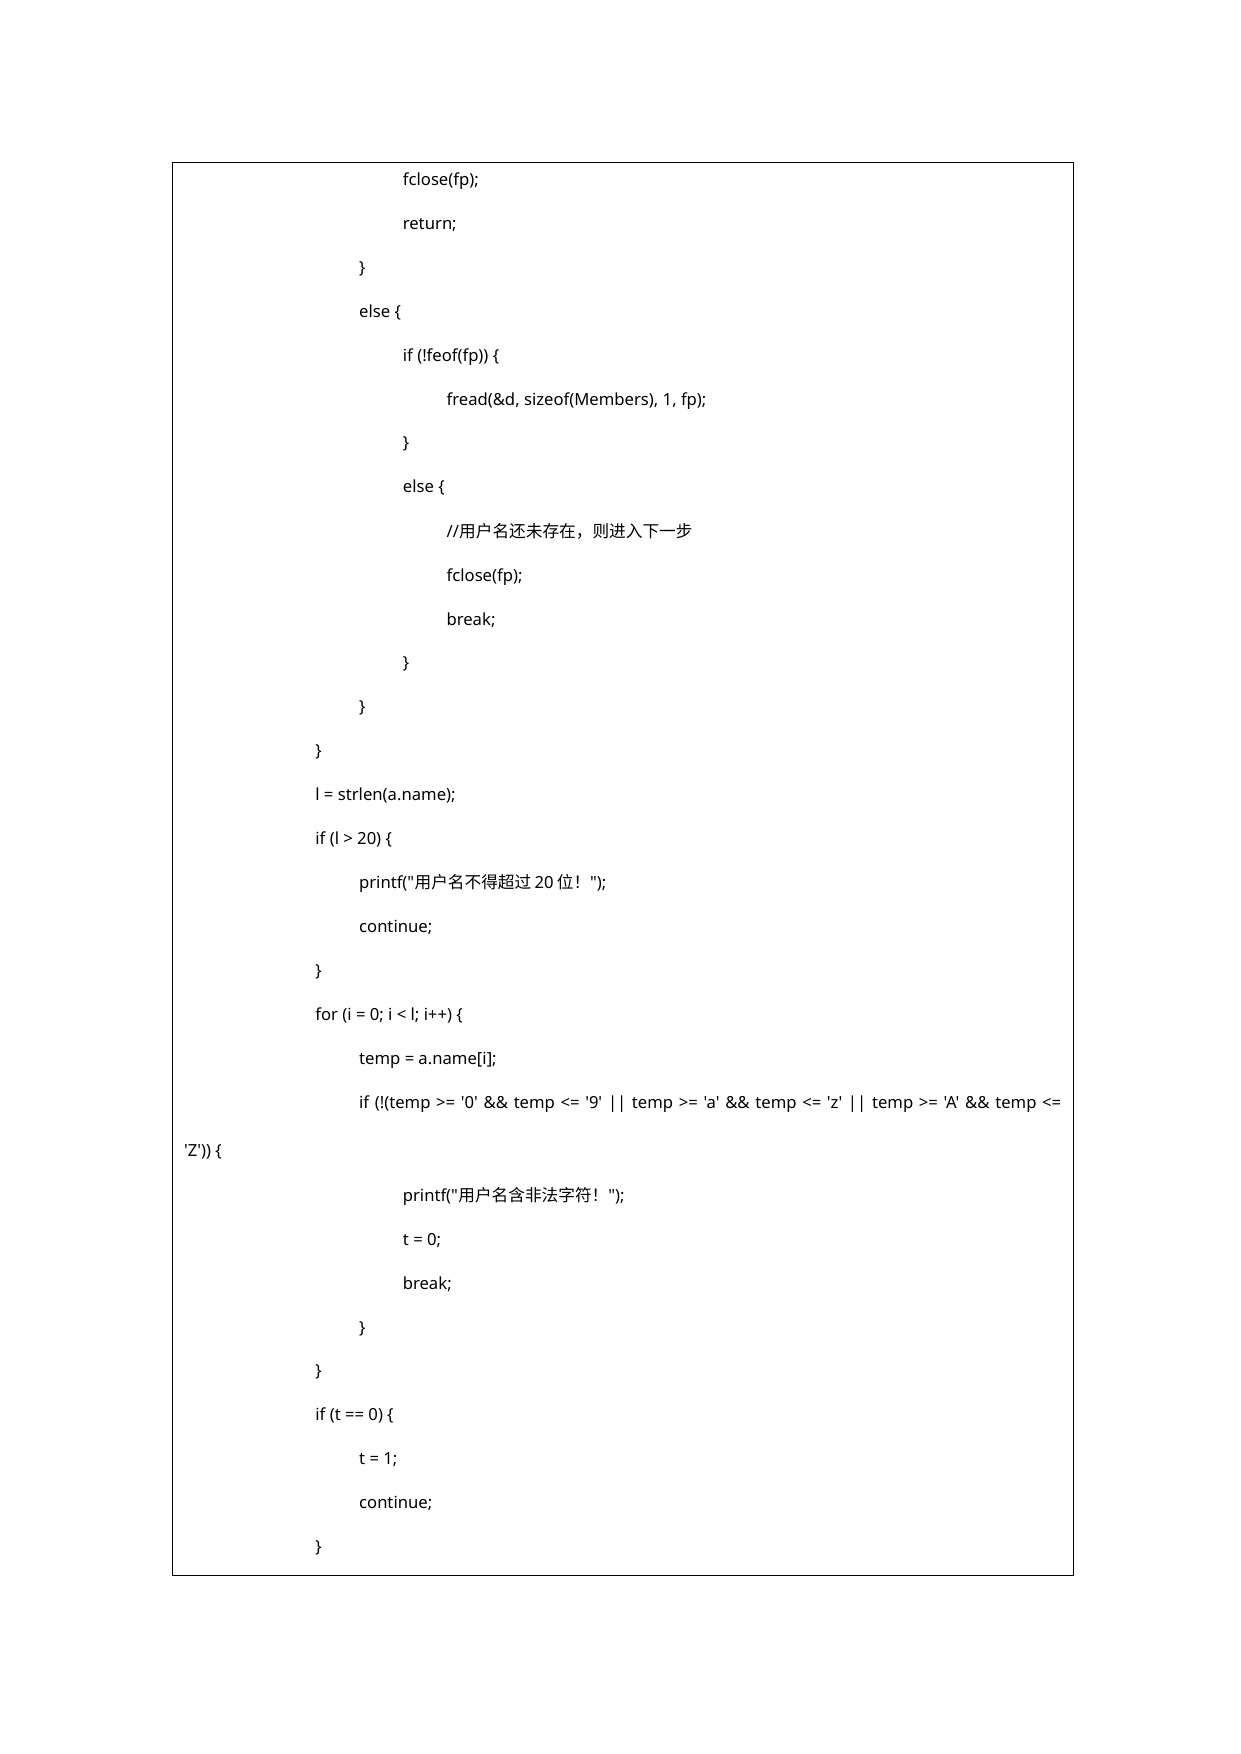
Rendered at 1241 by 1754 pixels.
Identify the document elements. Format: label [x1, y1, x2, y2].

table_header [173, 163, 1073, 1574]
